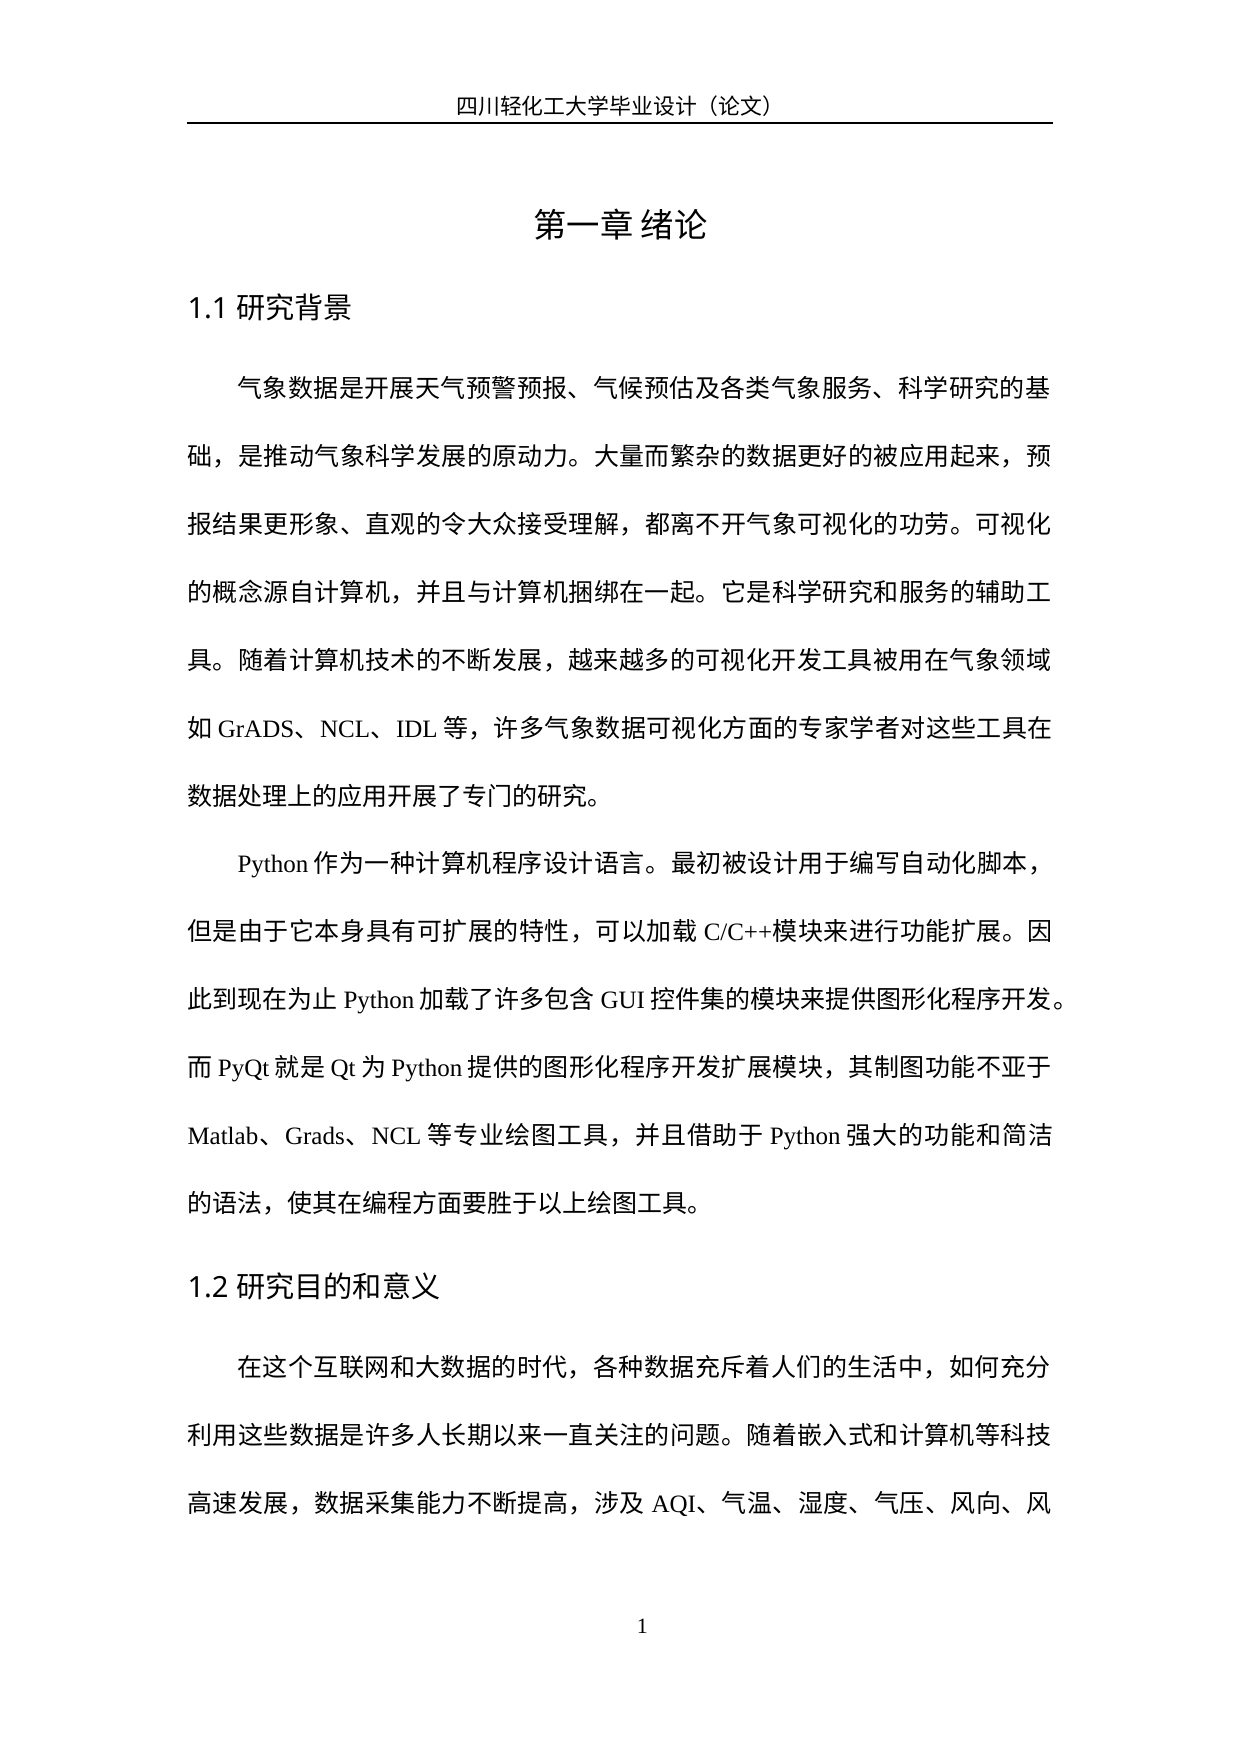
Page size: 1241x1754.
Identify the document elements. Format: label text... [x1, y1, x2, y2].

subtitle 第一章 绪论 [187, 189, 1053, 257]
subtitle 1.1 研究背景 [187, 282, 1053, 328]
subtitle 1.2 研究目的和意义 [187, 1261, 1053, 1306]
text Python作为一种计算机程序设计语言。最初被设计用于编写自动化脚本，但是由于它本身具有可扩展的特性，可以加载C/C++模块来进行功能扩展。因此到现在为止Python加载了许多包含GUI控件集的模块来提供图形化程序开发。而PyQt就是Qt为Python提供的图形化程序开发扩展模块，其制图功能不亚于Matlab、Grads、NCL等专业绘图工具，并且借助于Python强大的功能和简洁的语法，使其在编程方面要胜于以上绘图工具。 [187, 828, 1053, 1236]
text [187, 1331, 1053, 1535]
text 气象数据是开展天气预警预报、气候预估及各类气象服务、科学研究的基础，是推动气象科学发展的原动力。大量而繁杂的数据更好的被应用起来，预报结果更形象、直观的令大众接受理解，都离不开气象可视化的功劳。可视化的概念源自计算机，并且与计算机捆绑在一起。它是科学研究和服务的辅助工具。随着计算机技术的不断发展，越来越多的可视化开发工具被用在气象领域，如GrADS、NCL、IDL等，许多气象数据可视化方面的专家学者对这些工具在数据处理上的应用开展了专门的研究。 [187, 353, 1053, 828]
